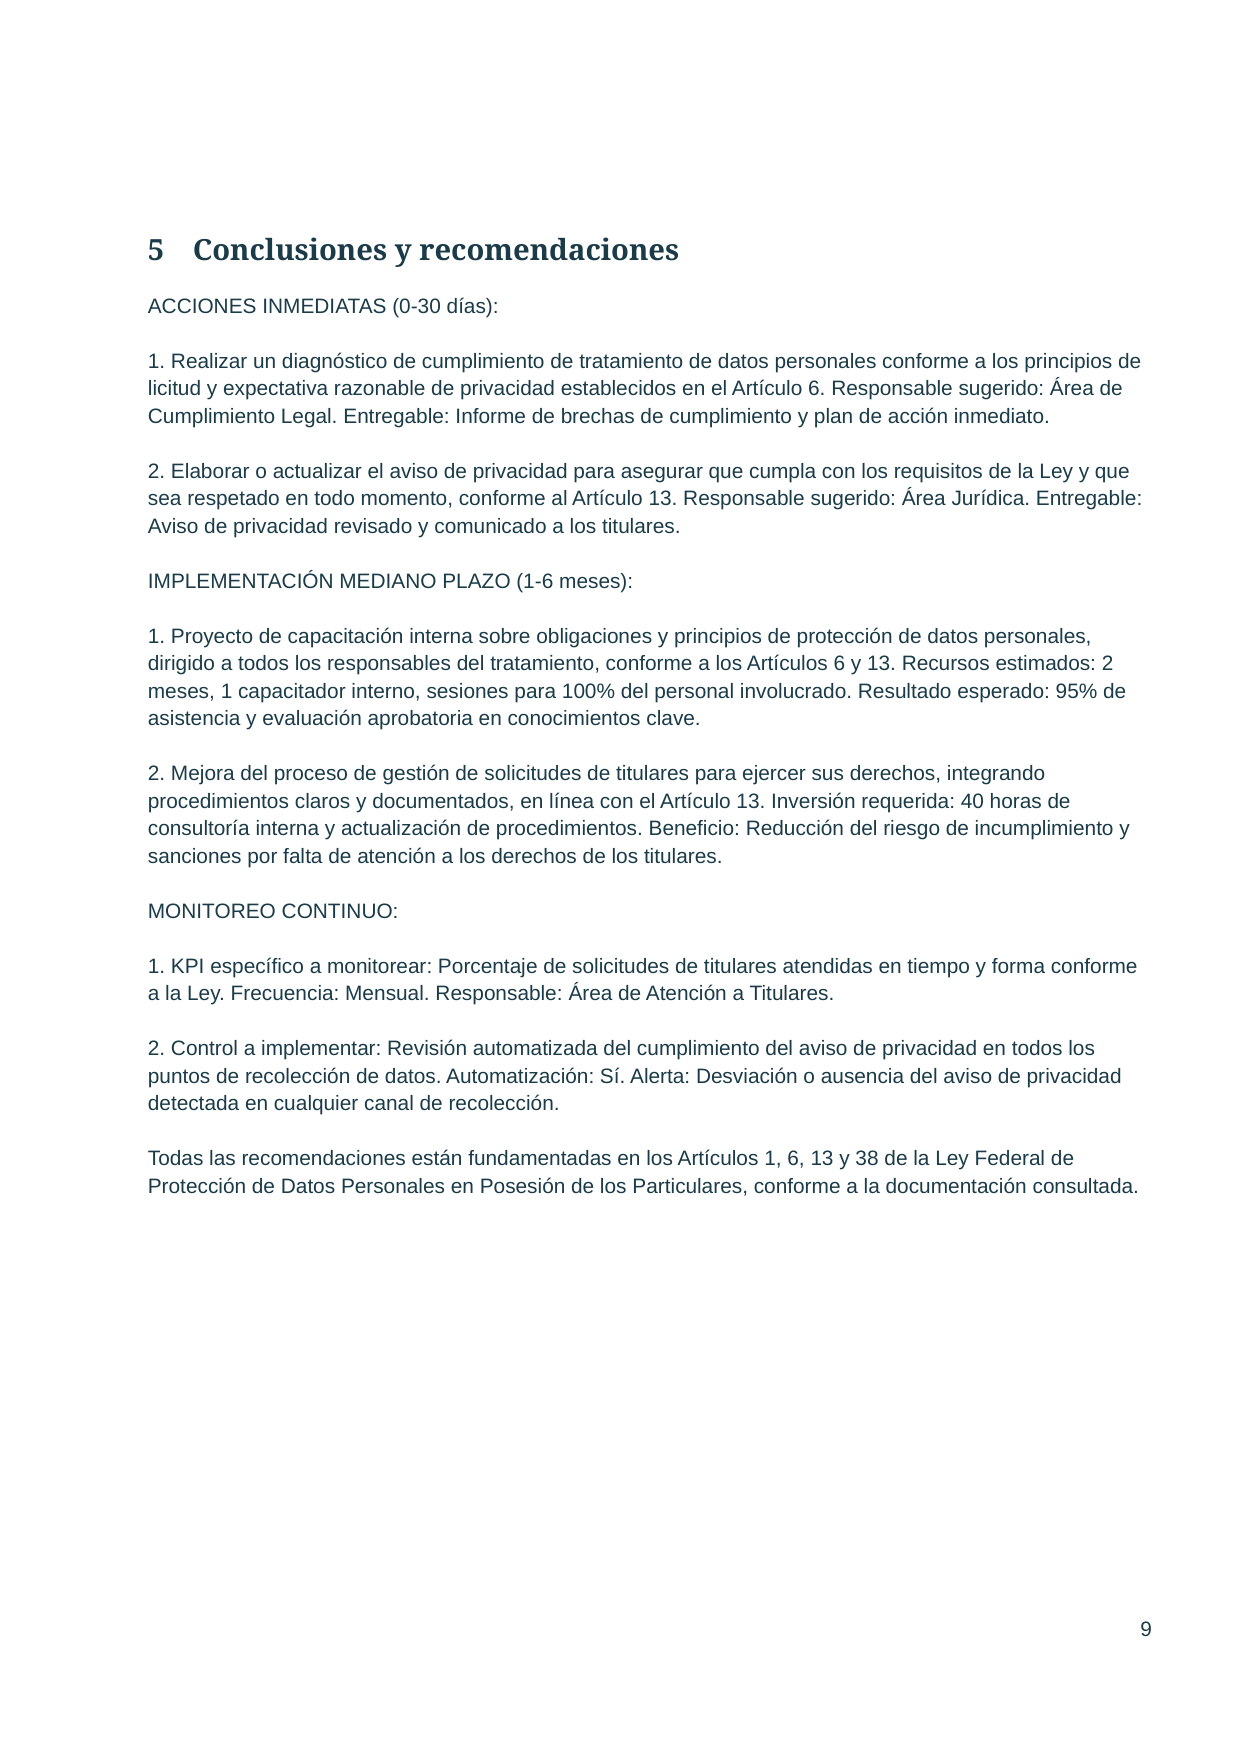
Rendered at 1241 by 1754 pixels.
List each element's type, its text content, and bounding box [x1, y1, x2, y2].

subtitle Conclusiones y recomendaciones [148, 229, 1152, 268]
text ACCIONES INMEDIATAS (0-30 días): 1. Realizar un diagnóstico de cumplimiento de tratamiento de datos personales conforme a los principios de licitud y expectativa razonable de privacidad establecidos en el Artículo 6. Responsable sugerido: Área de Cumplimiento Legal. Entregable: Informe de brechas de cumplimiento y plan de acción inmediato. 2. Elaborar o actualizar el aviso de privacidad para asegurar que cumpla con los requisitos de la Ley y que sea respetado en todo momento, conforme al Artículo 13. Responsable sugerido: Área Jurídica. Entregable: Aviso de privacidad revisado y comunicado a los titulares. IMPLEMENTACIÓN MEDIANO PLAZO (1-6 meses): 1. Proyecto de capacitación interna sobre obligaciones y principios de protección de datos personales, dirigido a todos los responsables del tratamiento, conforme a los Artículos 6 y 13. Recursos estimados: 2 meses, 1 capacitador interno, sesiones para 100% del personal involucrado. Resultado esperado: 95% de asistencia y evaluación aprobatoria en conocimientos clave. 2. Mejora del proceso de gestión de solicitudes de titulares para ejercer sus derechos, integrando procedimientos claros y documentados, en línea con el Artículo 13. Inversión requerida: 40 horas de consultoría interna y actualización de procedimientos. Beneficio: Reducción del riesgo de incumplimiento y sanciones por falta de atención a los derechos de los titulares. MONITOREO CONTINUO: 1. KPI específico a monitorear: Porcentaje de solicitudes de titulares atendidas en tiempo y forma conforme a la Ley. Frecuencia: Mensual. Responsable: Área de Atención a Titulares. 2. Control a implementar: Revisión automatizada del cumplimiento del aviso de privacidad en todos los puntos de recolección de datos. Automatización: Sí. Alerta: Desviación o ausencia del aviso de privacidad detectada en cualquier canal de recolección. Todas las recomendaciones están fundamentadas en los Artículos 1, 6, 13 y 38 de la Ley Federal de Protección de Datos Personales en Posesión de los Particulares, conforme a la documentación consultada. [148, 293, 1152, 1197]
